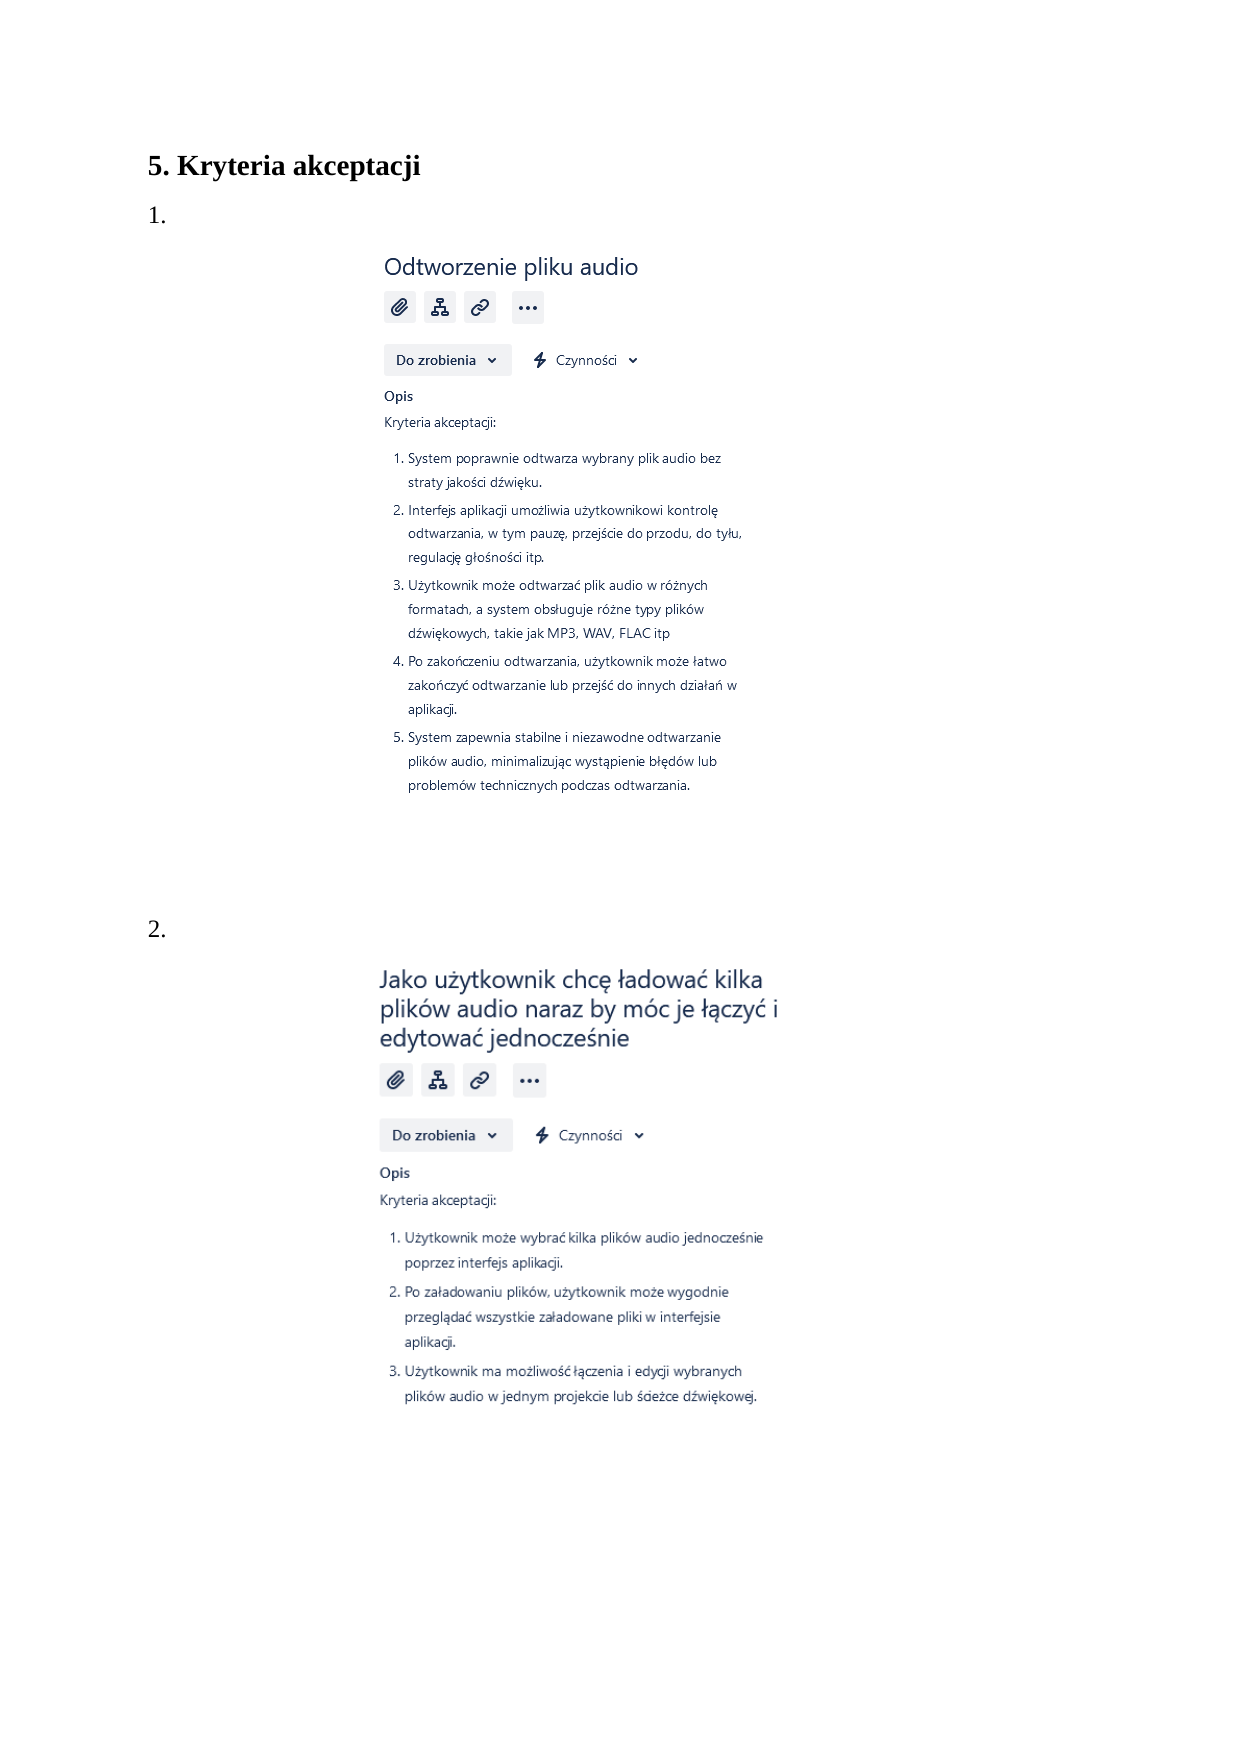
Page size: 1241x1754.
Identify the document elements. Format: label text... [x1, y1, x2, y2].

text 5. Kryteria akceptacji [148, 148, 1093, 181]
text 2. [148, 914, 1093, 943]
picture [338, 251, 776, 798]
picture [340, 962, 784, 1422]
text 1. [148, 200, 1093, 229]
